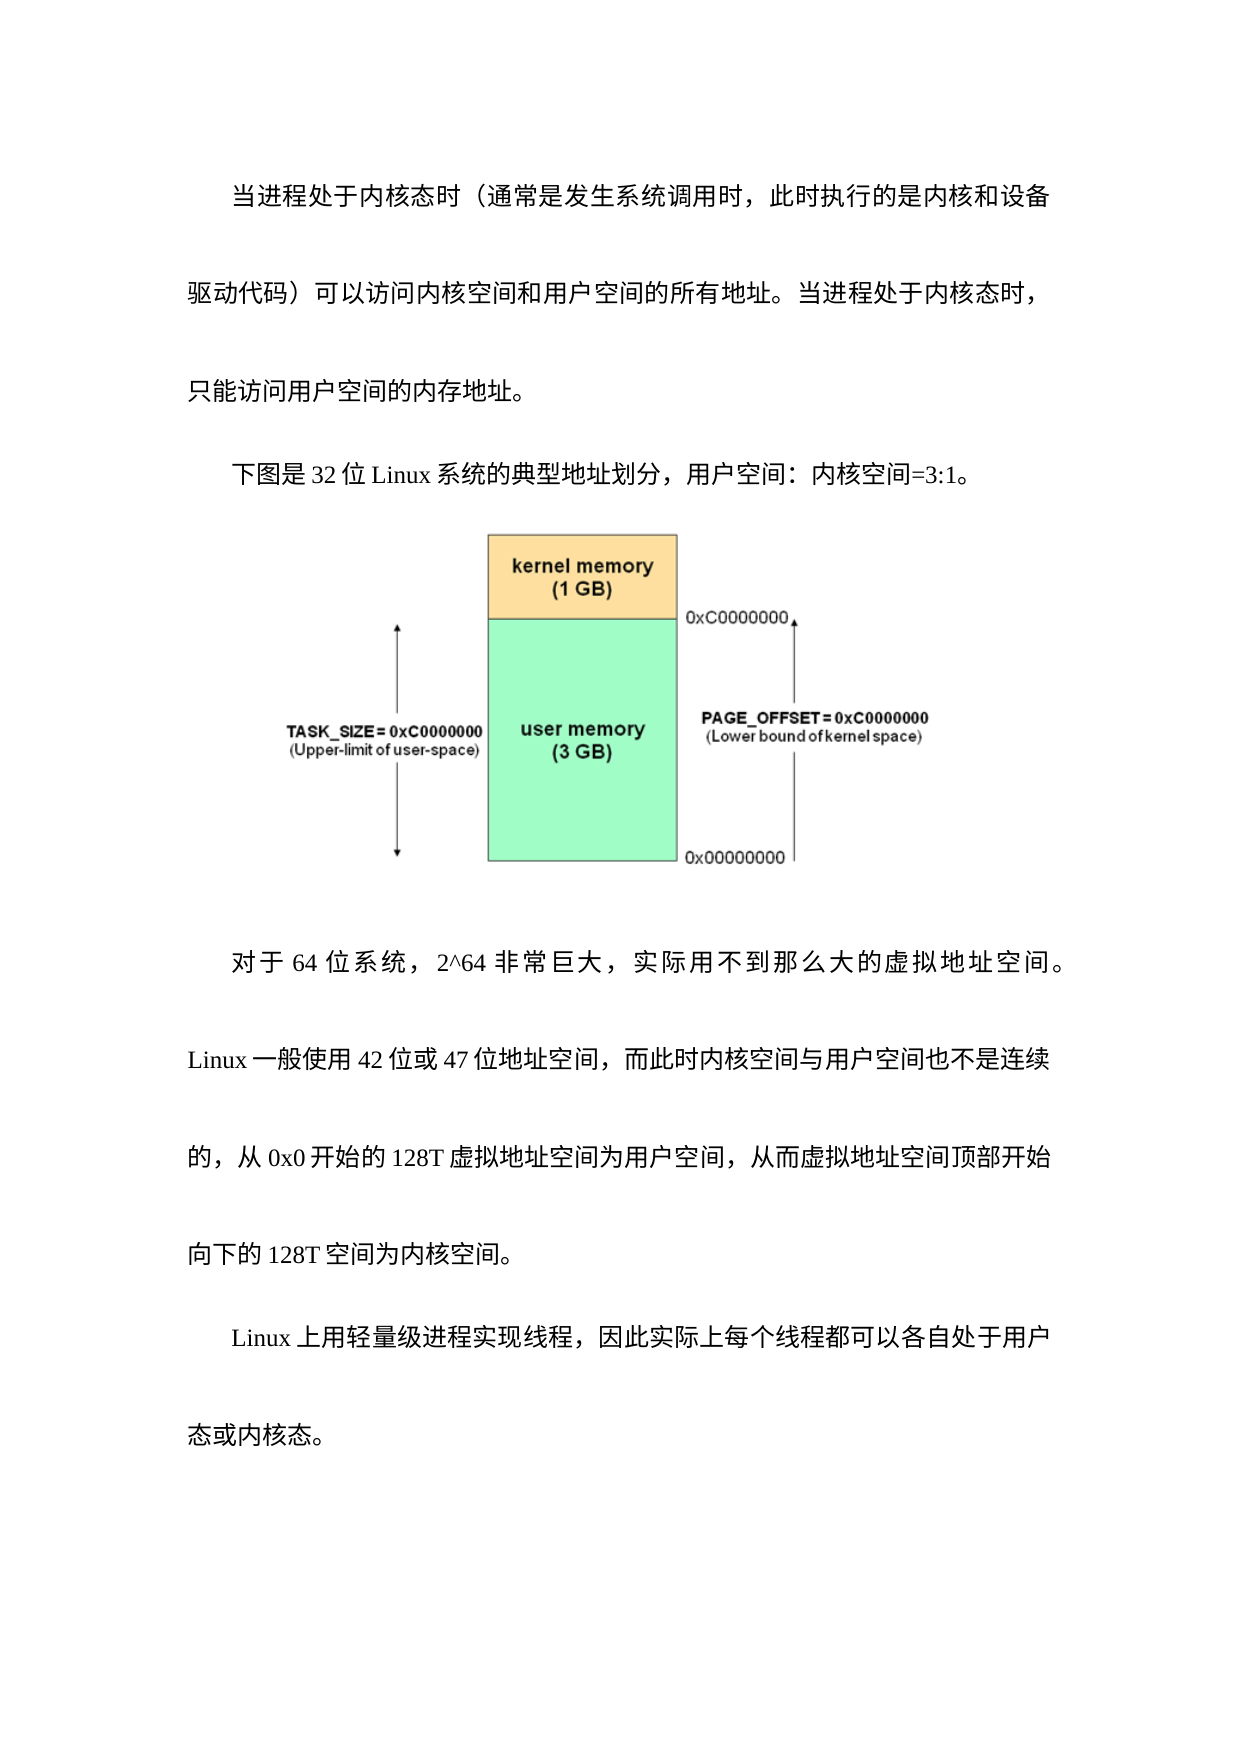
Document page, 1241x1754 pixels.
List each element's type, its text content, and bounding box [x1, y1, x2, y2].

text 下图是32位Linux系统的典型地址划分，用户空间：内核空间=3:1。 [187, 440, 1053, 505]
picture [282, 523, 959, 888]
text 对于64位系统，2^64非常巨大，实际用不到那么大的虚拟地址空间。Linux一般使用42位或47位地址空间，而此时内核空间与用户空间也不是连续的，从0x0开始的128T虚拟地址空间为用户空间，从而虚拟地址空间顶部开始向下的128T空间为内核空间。 [187, 928, 1053, 1285]
text Linux上用轻量级进程实现线程，因此实际上每个线程都可以各自处于用户态或内核态。 [187, 1303, 1053, 1466]
text 当进程处于内核态时（通常是发生系统调用时，此时执行的是内核和设备驱动代码）可以访问内核空间和用户空间的所有地址。当进程处于内核态时，只能访问用户空间的内存地址。 [187, 162, 1053, 422]
